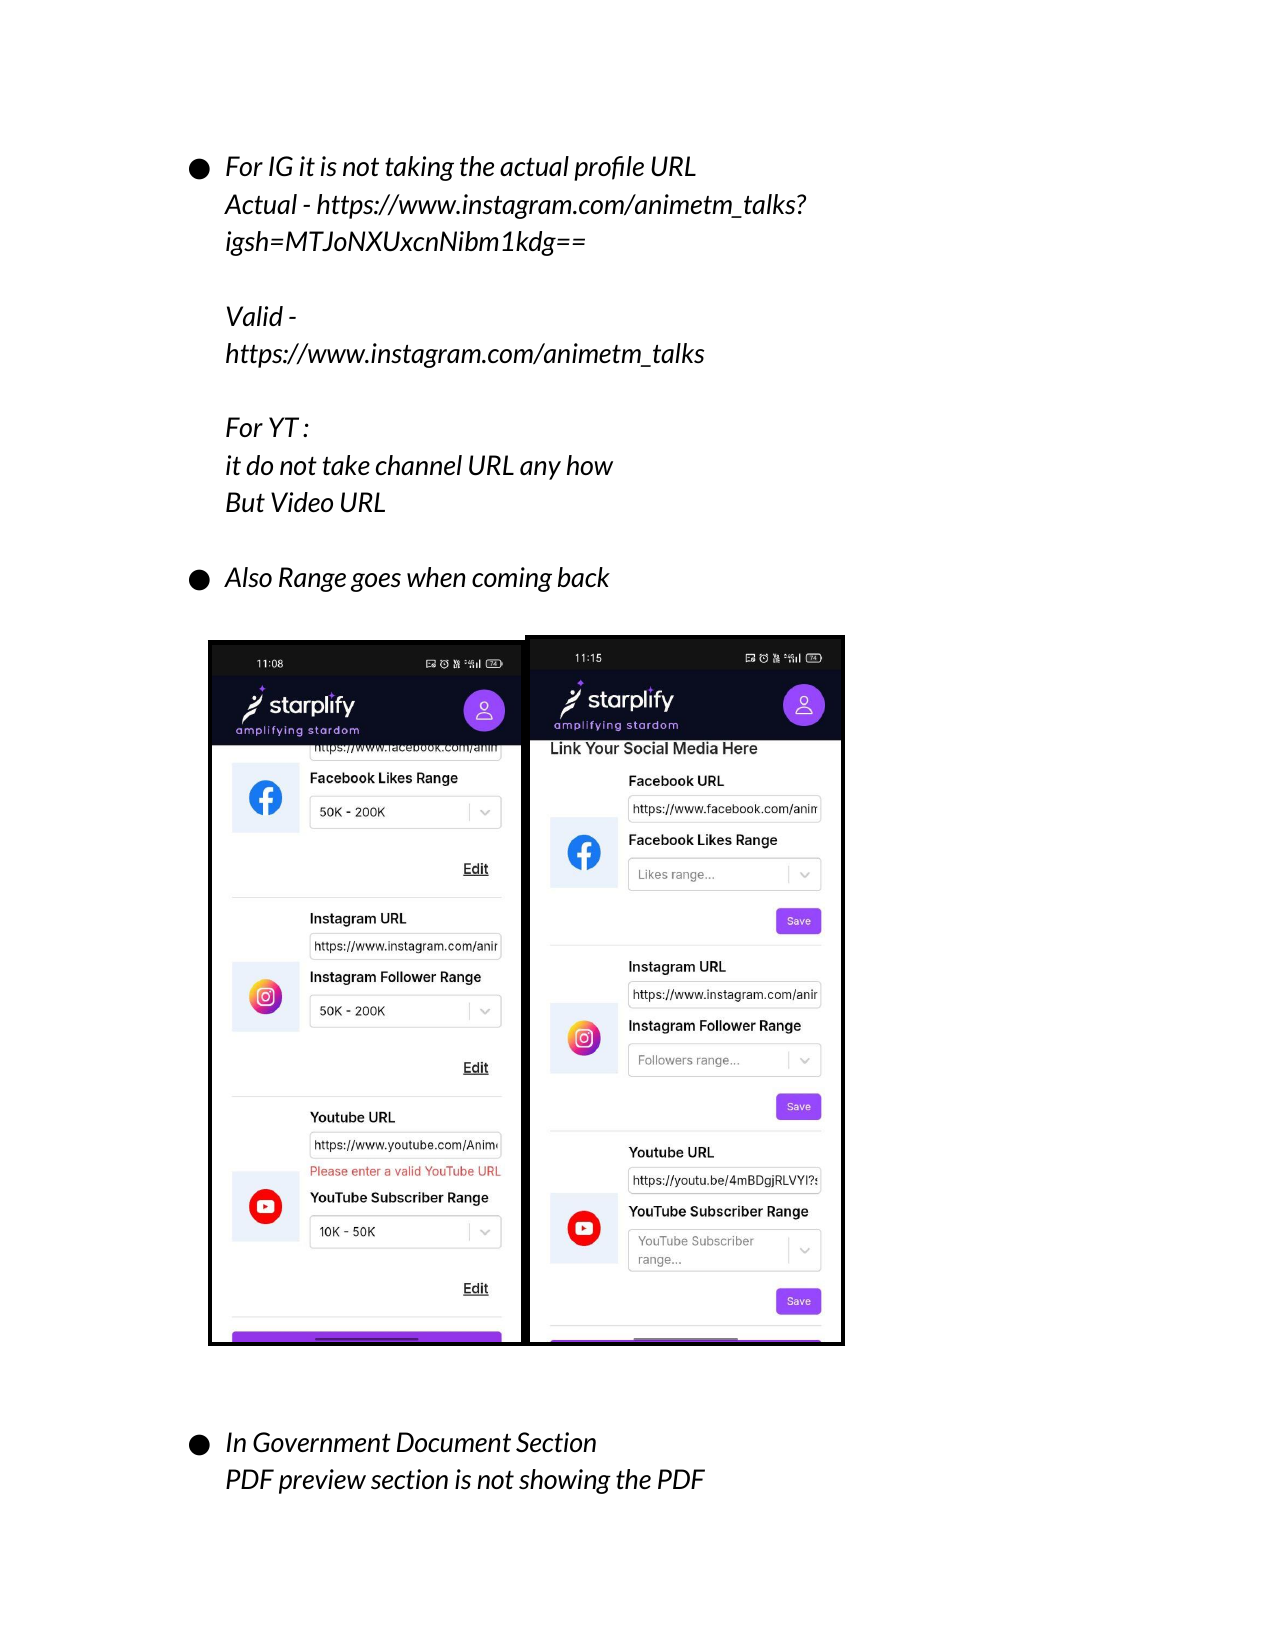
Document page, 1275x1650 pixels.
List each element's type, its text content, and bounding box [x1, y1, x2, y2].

text https://www.instagram.com/animetm_talks [225, 336, 1125, 369]
text PDF preview section is not showing the PDF [225, 1462, 1125, 1495]
list For IG it is not taking the actual profile URL [187, 150, 1125, 182]
text But Video URL [225, 486, 1125, 518]
picture [530, 639, 841, 1342]
text Actual - https://www.instagram.com/animetm_talks?igsh=MTJoNXUxcnNibm1kdg== [225, 187, 1125, 257]
picture [212, 645, 521, 1342]
list In Government Document Section [187, 1425, 1125, 1458]
text Valid - [225, 299, 1125, 332]
text it do not take channel URL any how [225, 448, 1125, 481]
text For YT : [225, 411, 1125, 443]
list Also Range goes when coming back [187, 560, 1125, 593]
